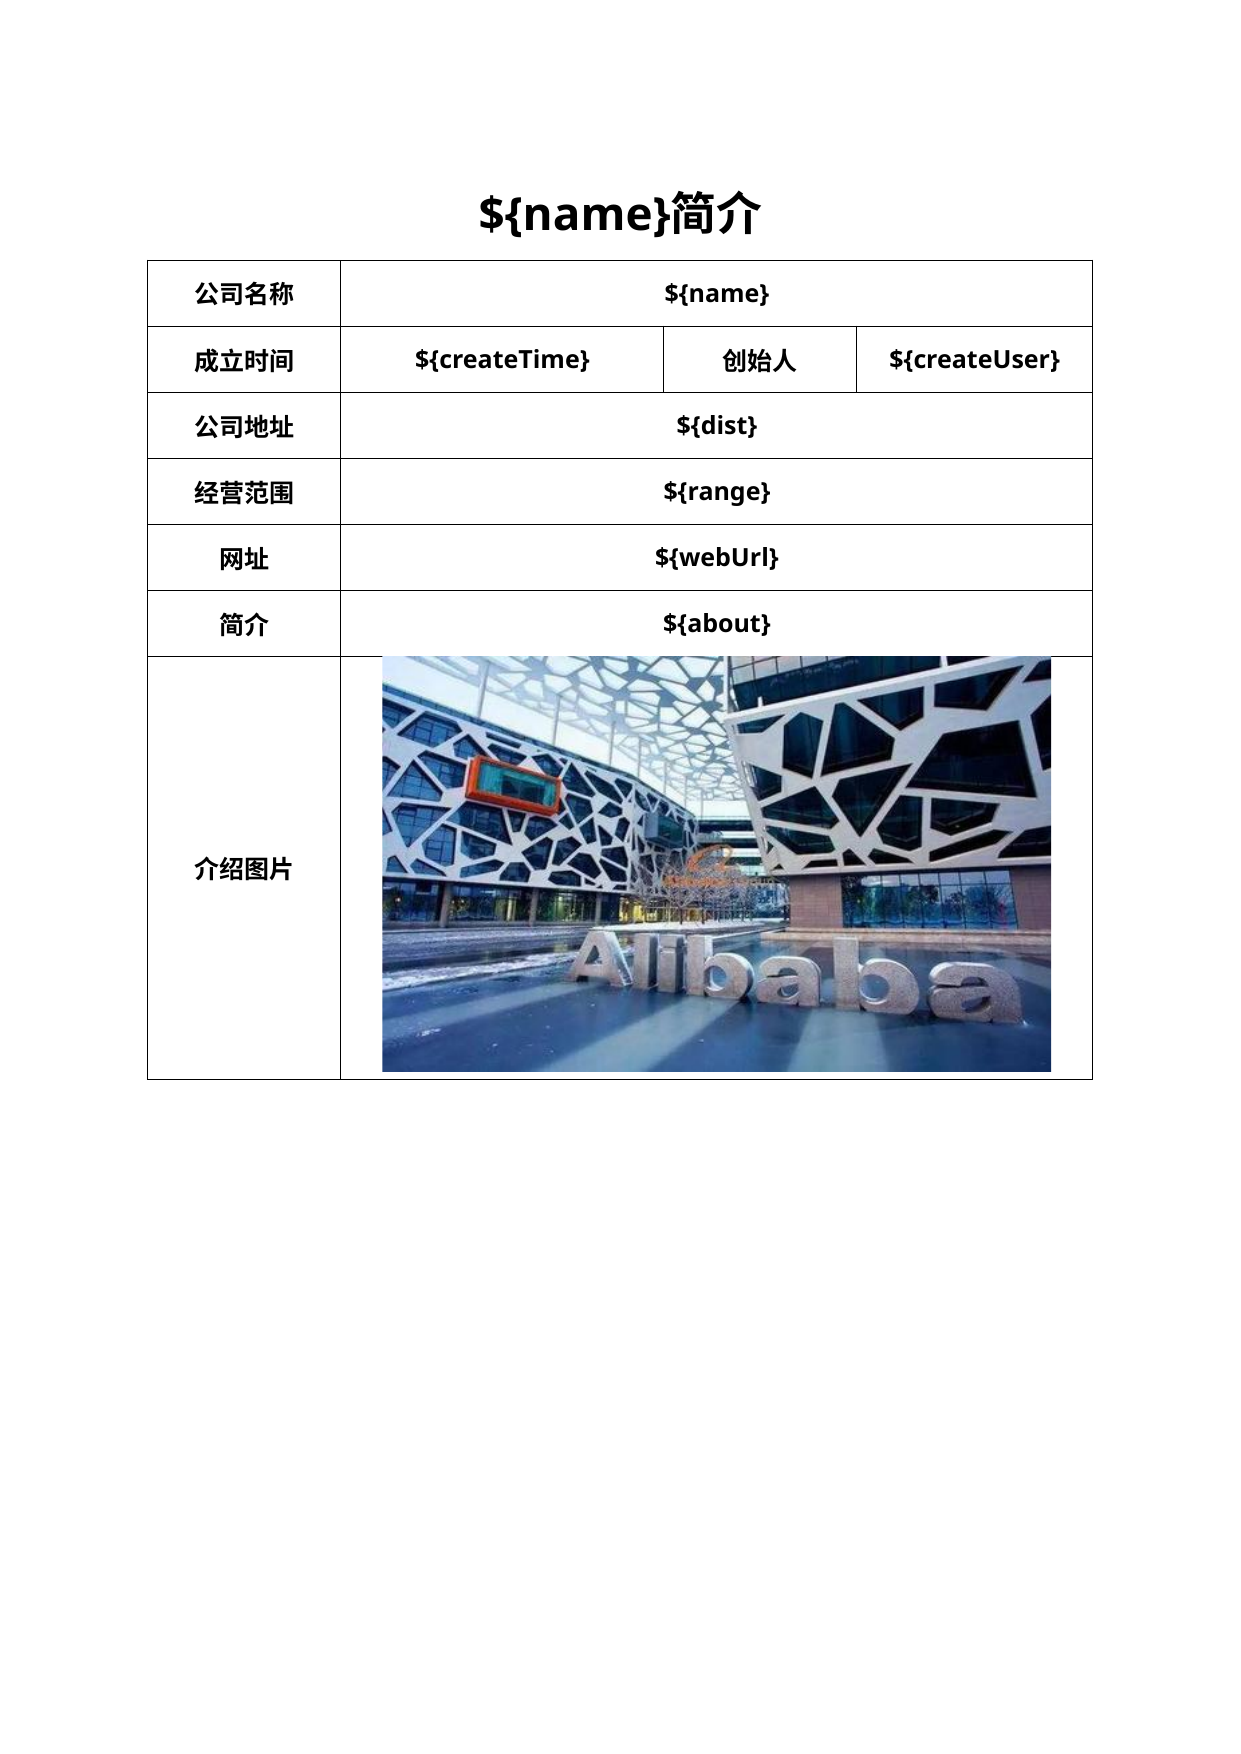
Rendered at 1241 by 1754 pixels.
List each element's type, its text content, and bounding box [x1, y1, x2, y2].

table_header ${name} [341, 261, 1092, 326]
table_cell [341, 657, 1092, 1079]
table_cell 介绍图片 [148, 657, 340, 1079]
table_cell ${webUrl} [341, 525, 1092, 590]
table_cell ${dist} [341, 393, 1092, 458]
picture [382, 656, 1052, 1072]
text ${name}简介 [187, 162, 1053, 259]
table_cell 创始人 [664, 327, 856, 392]
table_header 公司名称 [148, 261, 340, 326]
table_cell 经营范围 [148, 459, 340, 524]
table_cell ${createUser} [857, 327, 1092, 392]
table_cell 网址 [148, 525, 340, 590]
table_cell ${createTime} [341, 327, 663, 392]
table_cell 简介 [148, 591, 340, 656]
table_cell 成立时间 [148, 327, 340, 392]
table_cell ${range} [341, 459, 1092, 524]
table_cell ${about} [341, 591, 1092, 656]
table_cell 公司地址 [148, 393, 340, 458]
